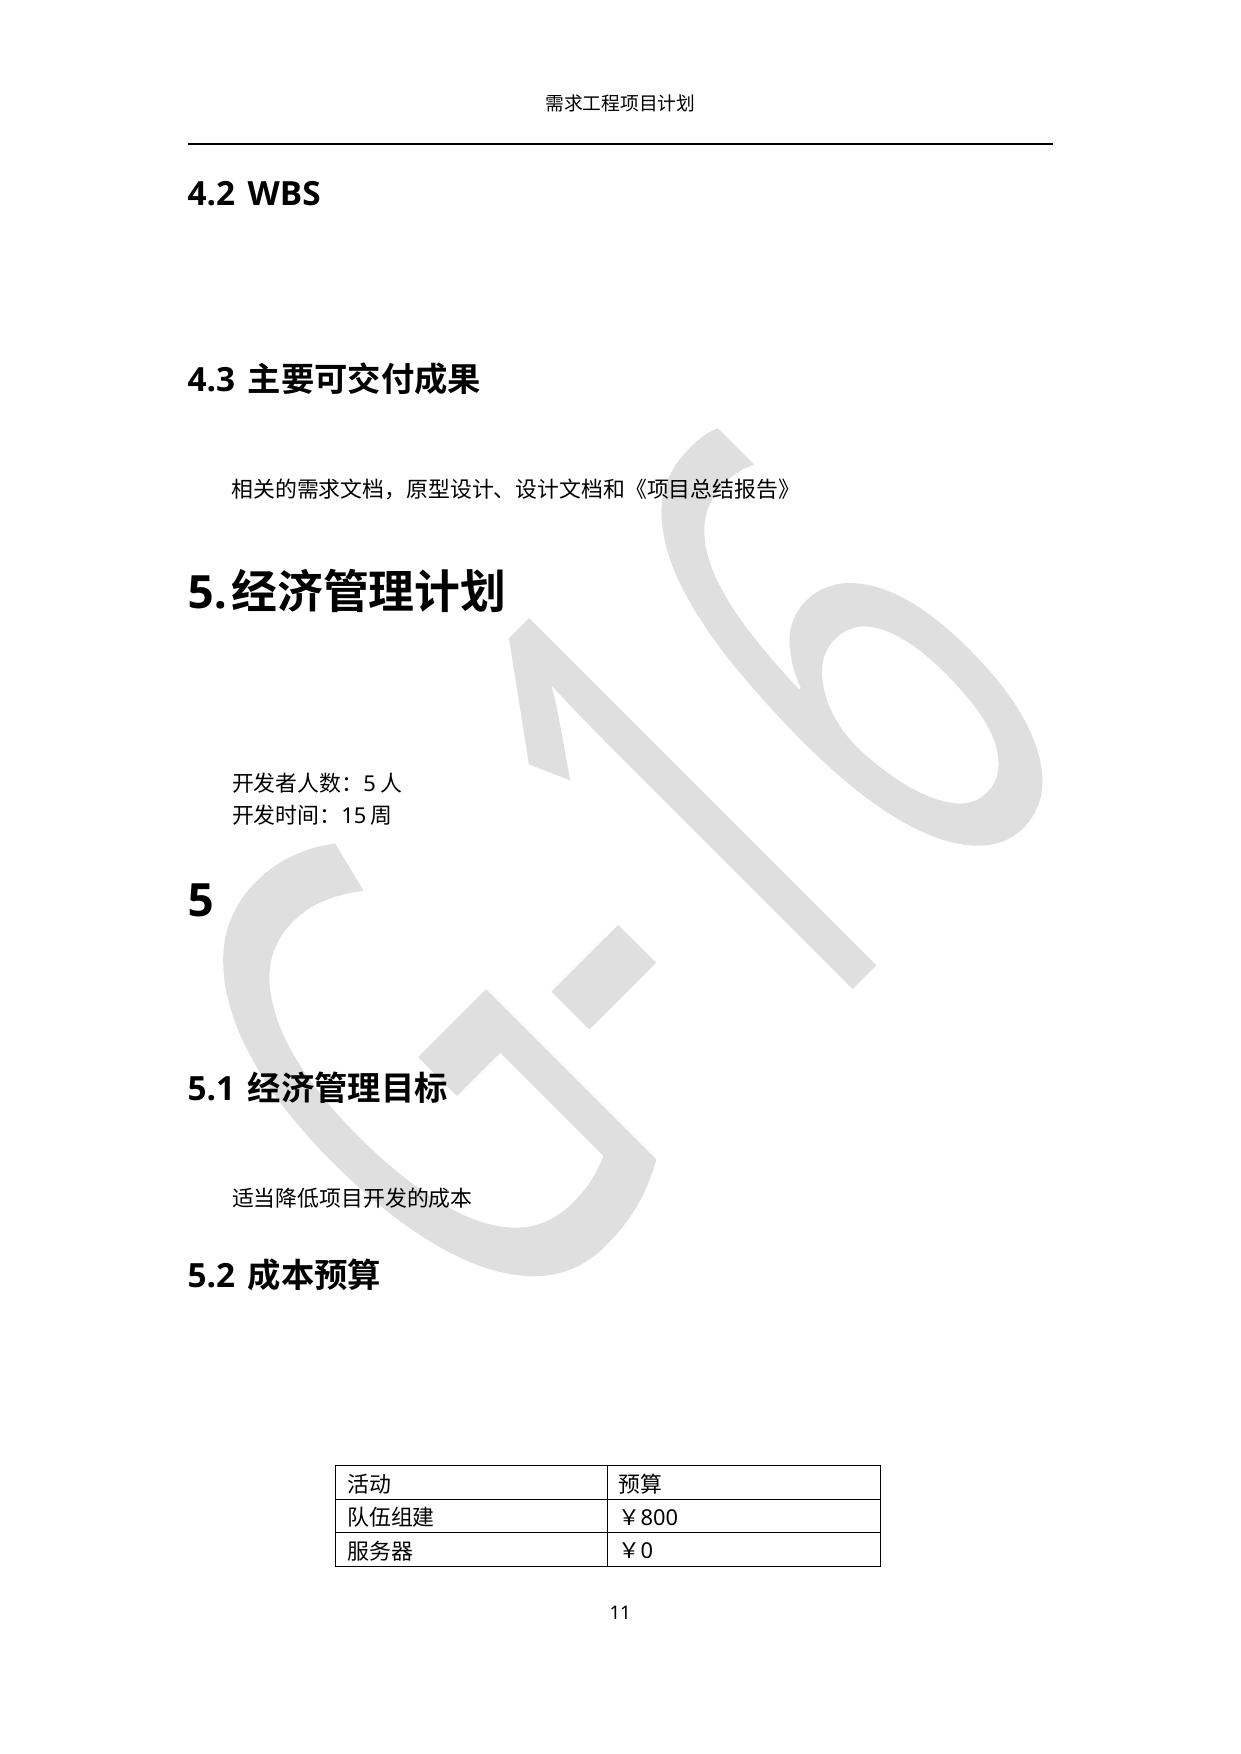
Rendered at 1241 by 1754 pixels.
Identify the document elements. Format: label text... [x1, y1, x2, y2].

table_header 活动 [336, 1466, 607, 1499]
subtitle 经济管理目标 [187, 1053, 1053, 1118]
table_cell ￥800 [608, 1500, 880, 1532]
table_cell 服务器 [336, 1533, 607, 1566]
subtitle 成本预算 [187, 1240, 1053, 1305]
table_header 预算 [608, 1466, 880, 1499]
text 相关的需求文档，原型设计、设计文档和《项目总结报告》 [231, 472, 1053, 504]
text 适当降低项目开发的成本 [231, 1181, 1053, 1213]
list 开发者人数：5人 [232, 766, 1053, 798]
table_cell ￥0 [608, 1533, 880, 1566]
subtitle WBS [187, 160, 1053, 225]
subtitle 主要可交付成果 [187, 344, 1053, 409]
list 开发时间：15周 [232, 798, 1053, 831]
table_cell 队伍组建 [336, 1500, 607, 1532]
subtitle 经济管理计划 [187, 540, 1053, 637]
